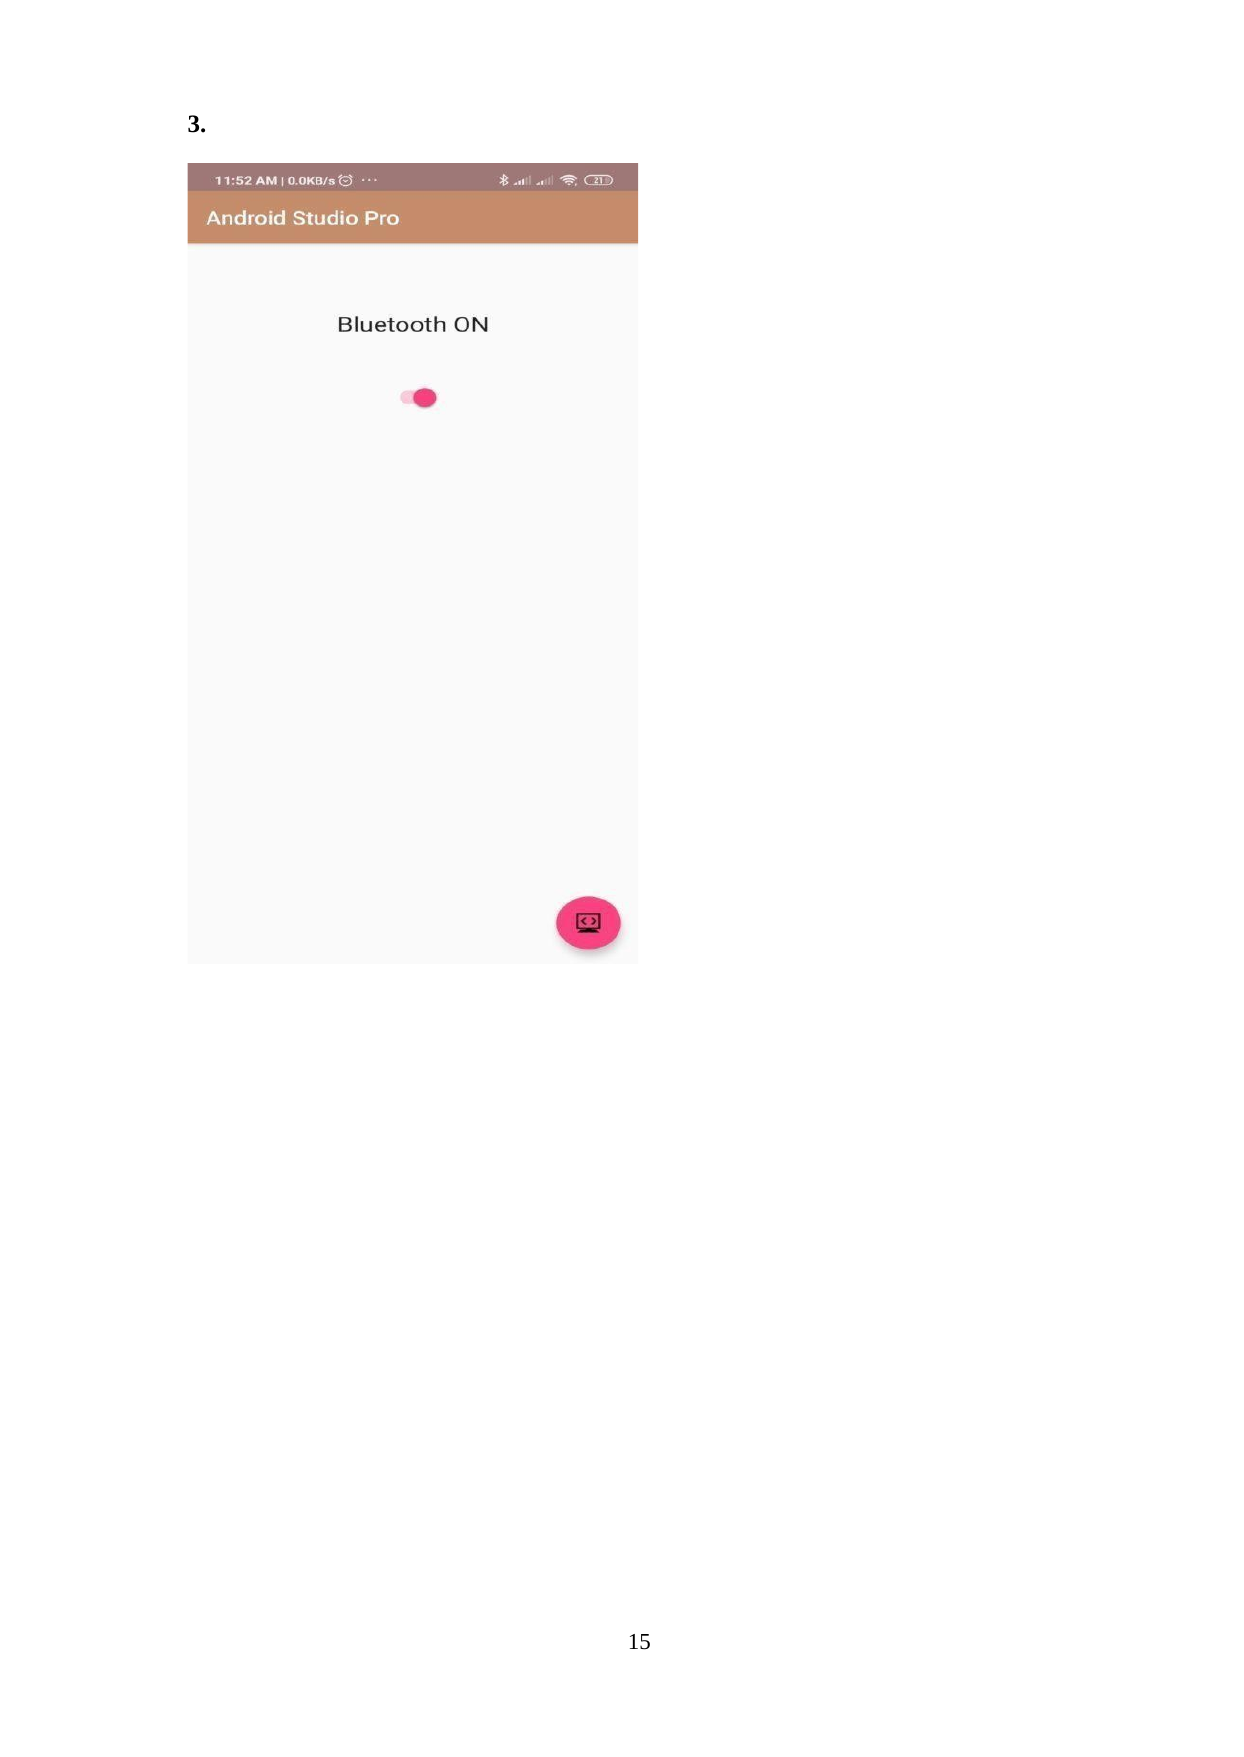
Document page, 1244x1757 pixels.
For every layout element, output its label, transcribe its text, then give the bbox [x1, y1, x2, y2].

text 3. [187, 109, 1227, 138]
picture [187, 163, 639, 964]
